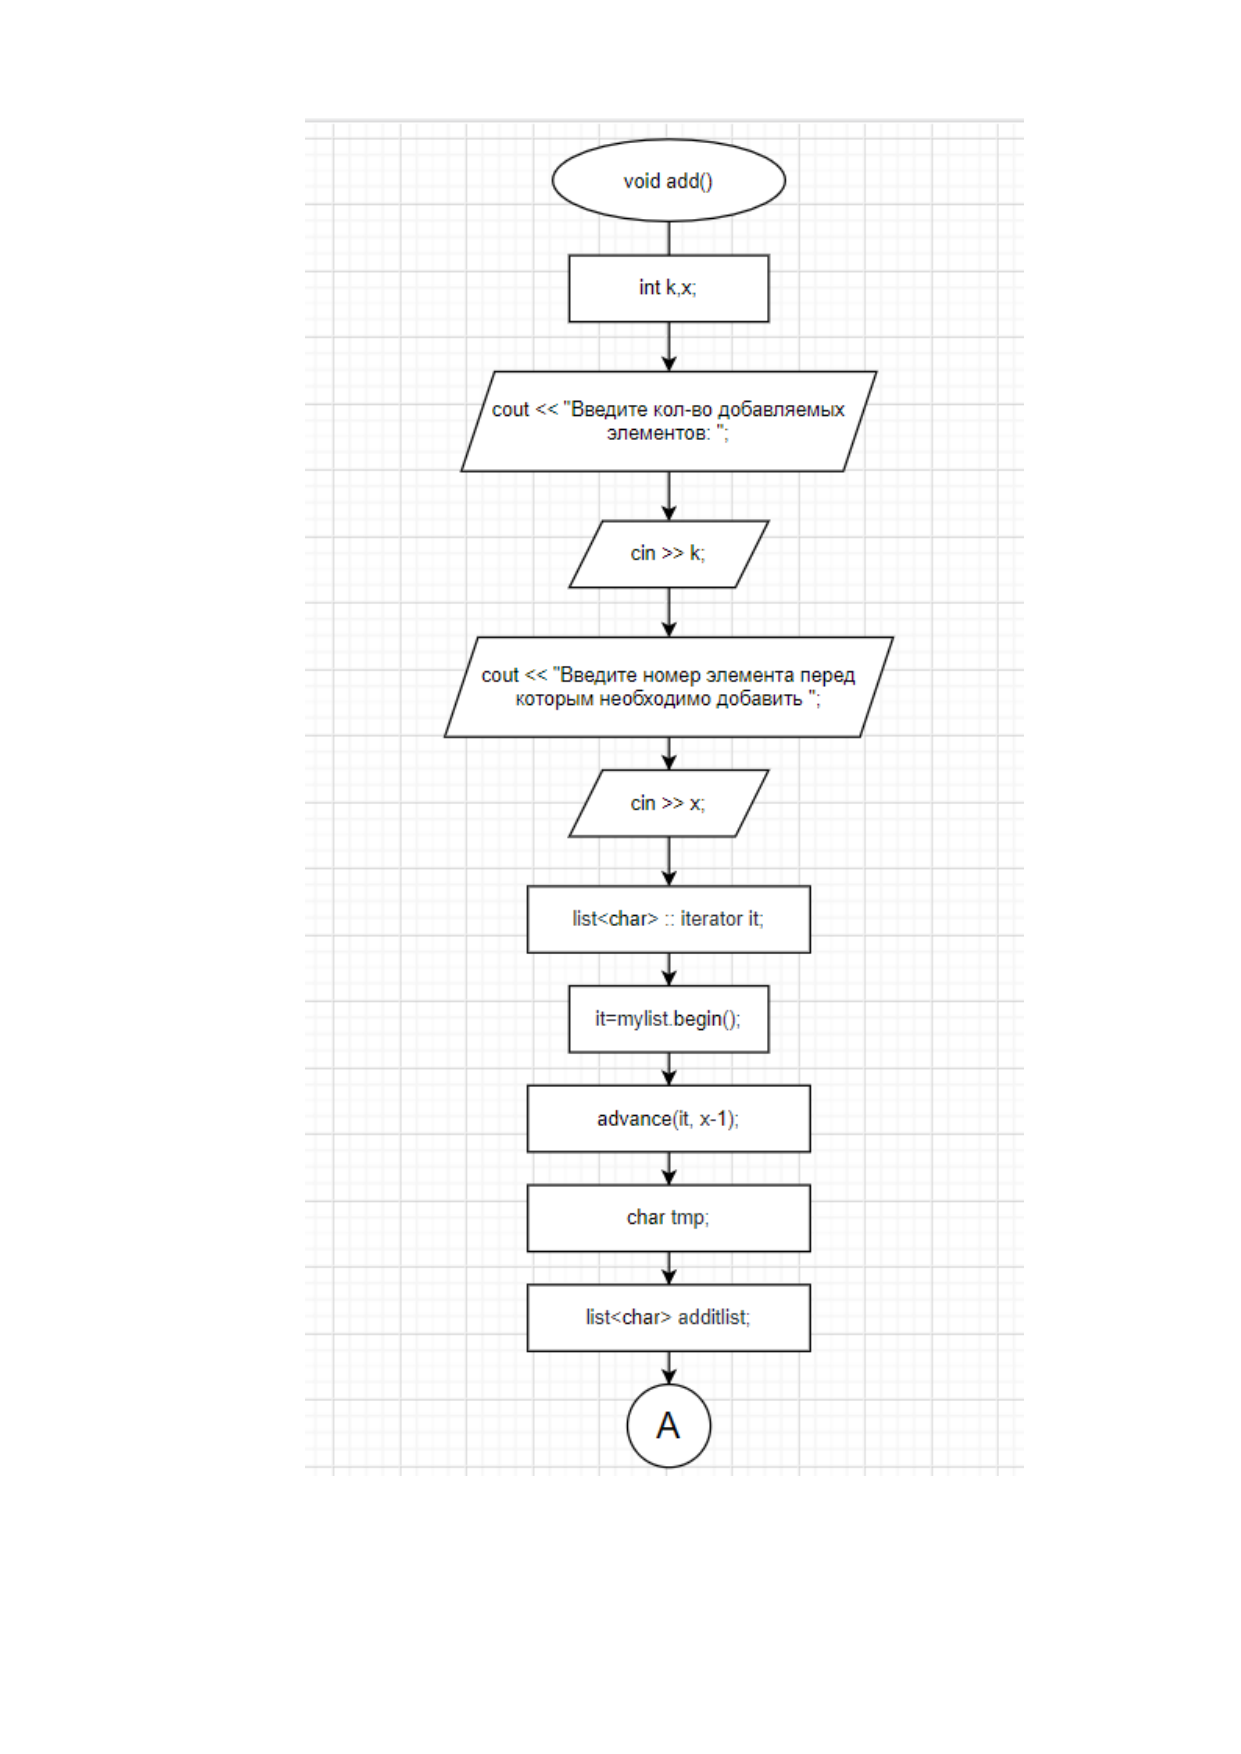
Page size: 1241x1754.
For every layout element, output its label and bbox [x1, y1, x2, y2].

picture [305, 118, 1024, 1476]
